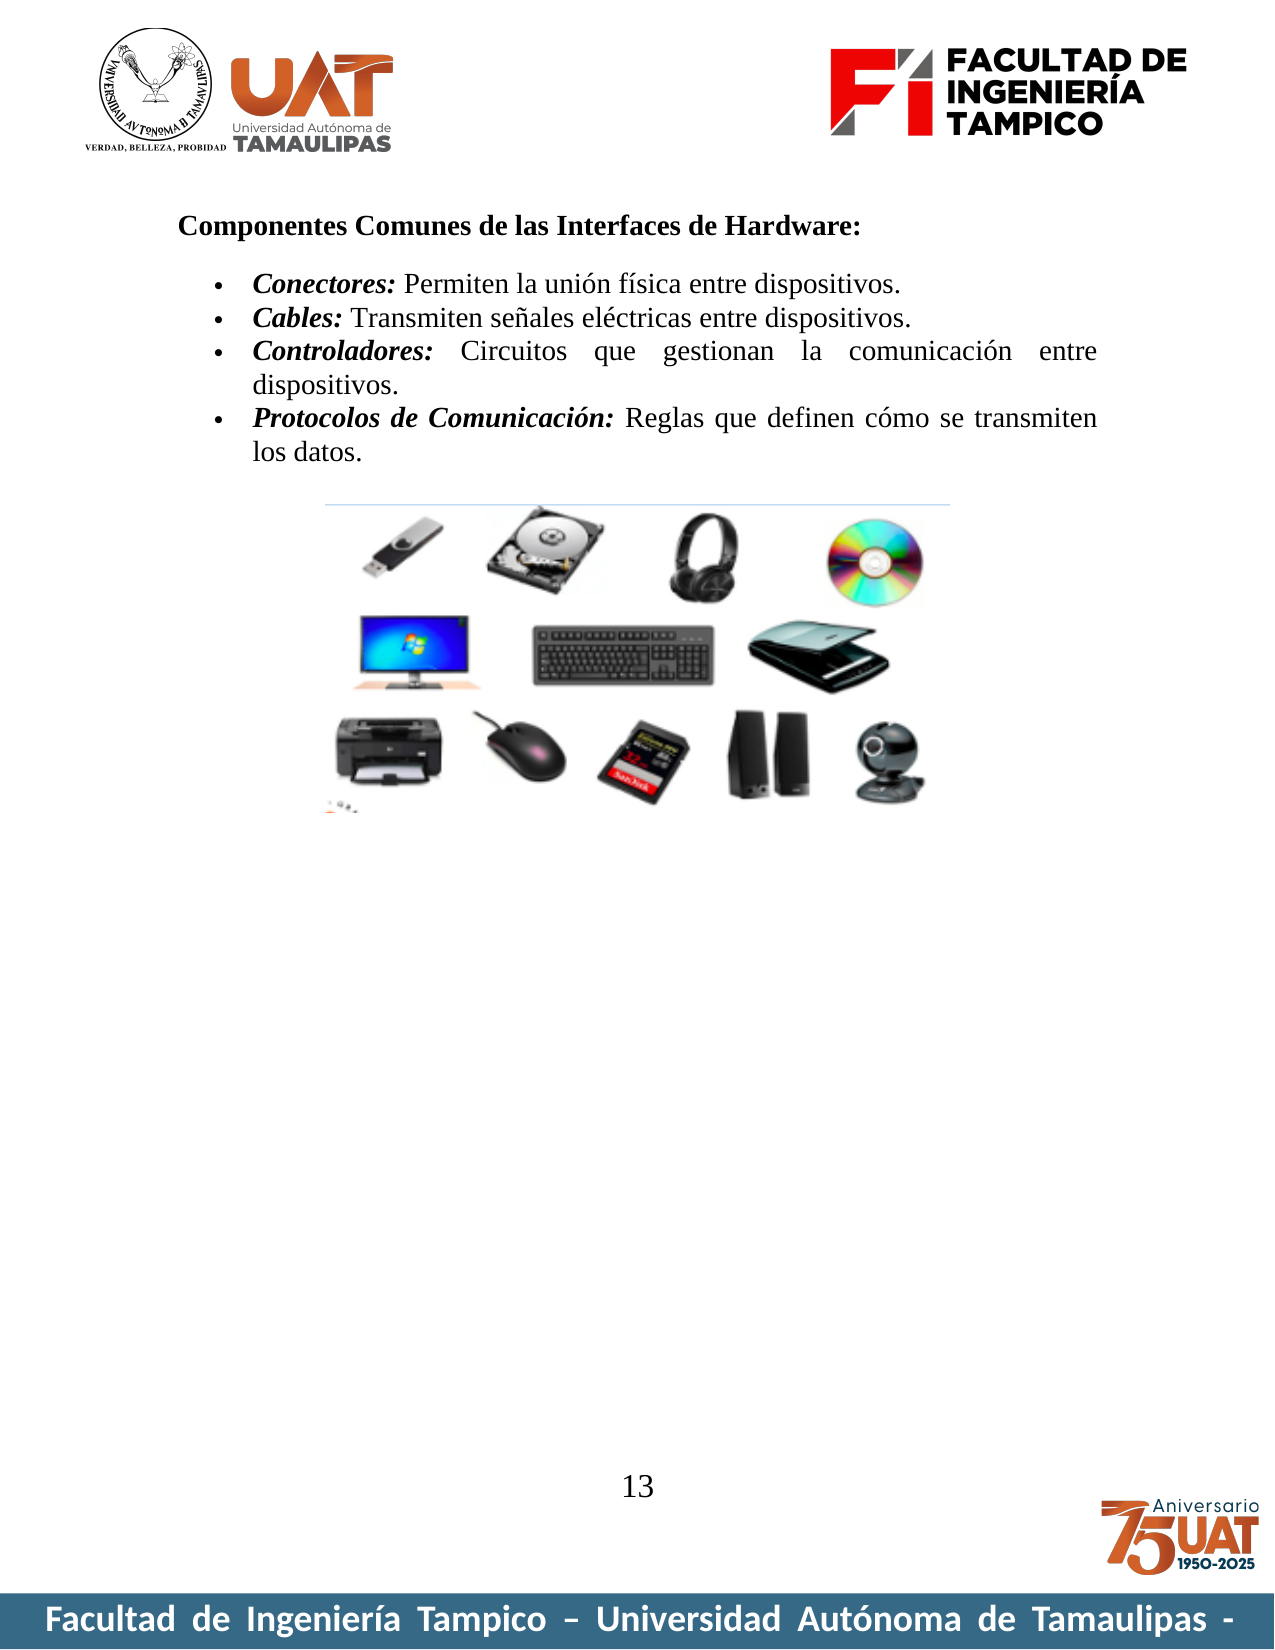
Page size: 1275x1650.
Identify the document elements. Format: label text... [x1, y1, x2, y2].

list Conectores: Permiten la unión física entre dispositivos. [215, 266, 1098, 300]
picture [325, 504, 951, 813]
list Controladores: Circuitos que gestionan la comunicación entre dispositivos. [215, 333, 1098, 401]
list Cables: Transmiten señales eléctricas entre dispositivos. [215, 300, 1098, 333]
list Protocolos de Comunicación: Reglas que definen cómo se transmiten los datos. [215, 401, 1098, 468]
picture [823, 37, 1199, 144]
picture [1101, 1499, 1259, 1575]
subtitle Componentes Comunes de las Interfaces de Hardware: [177, 208, 1098, 241]
picture [85, 28, 394, 152]
